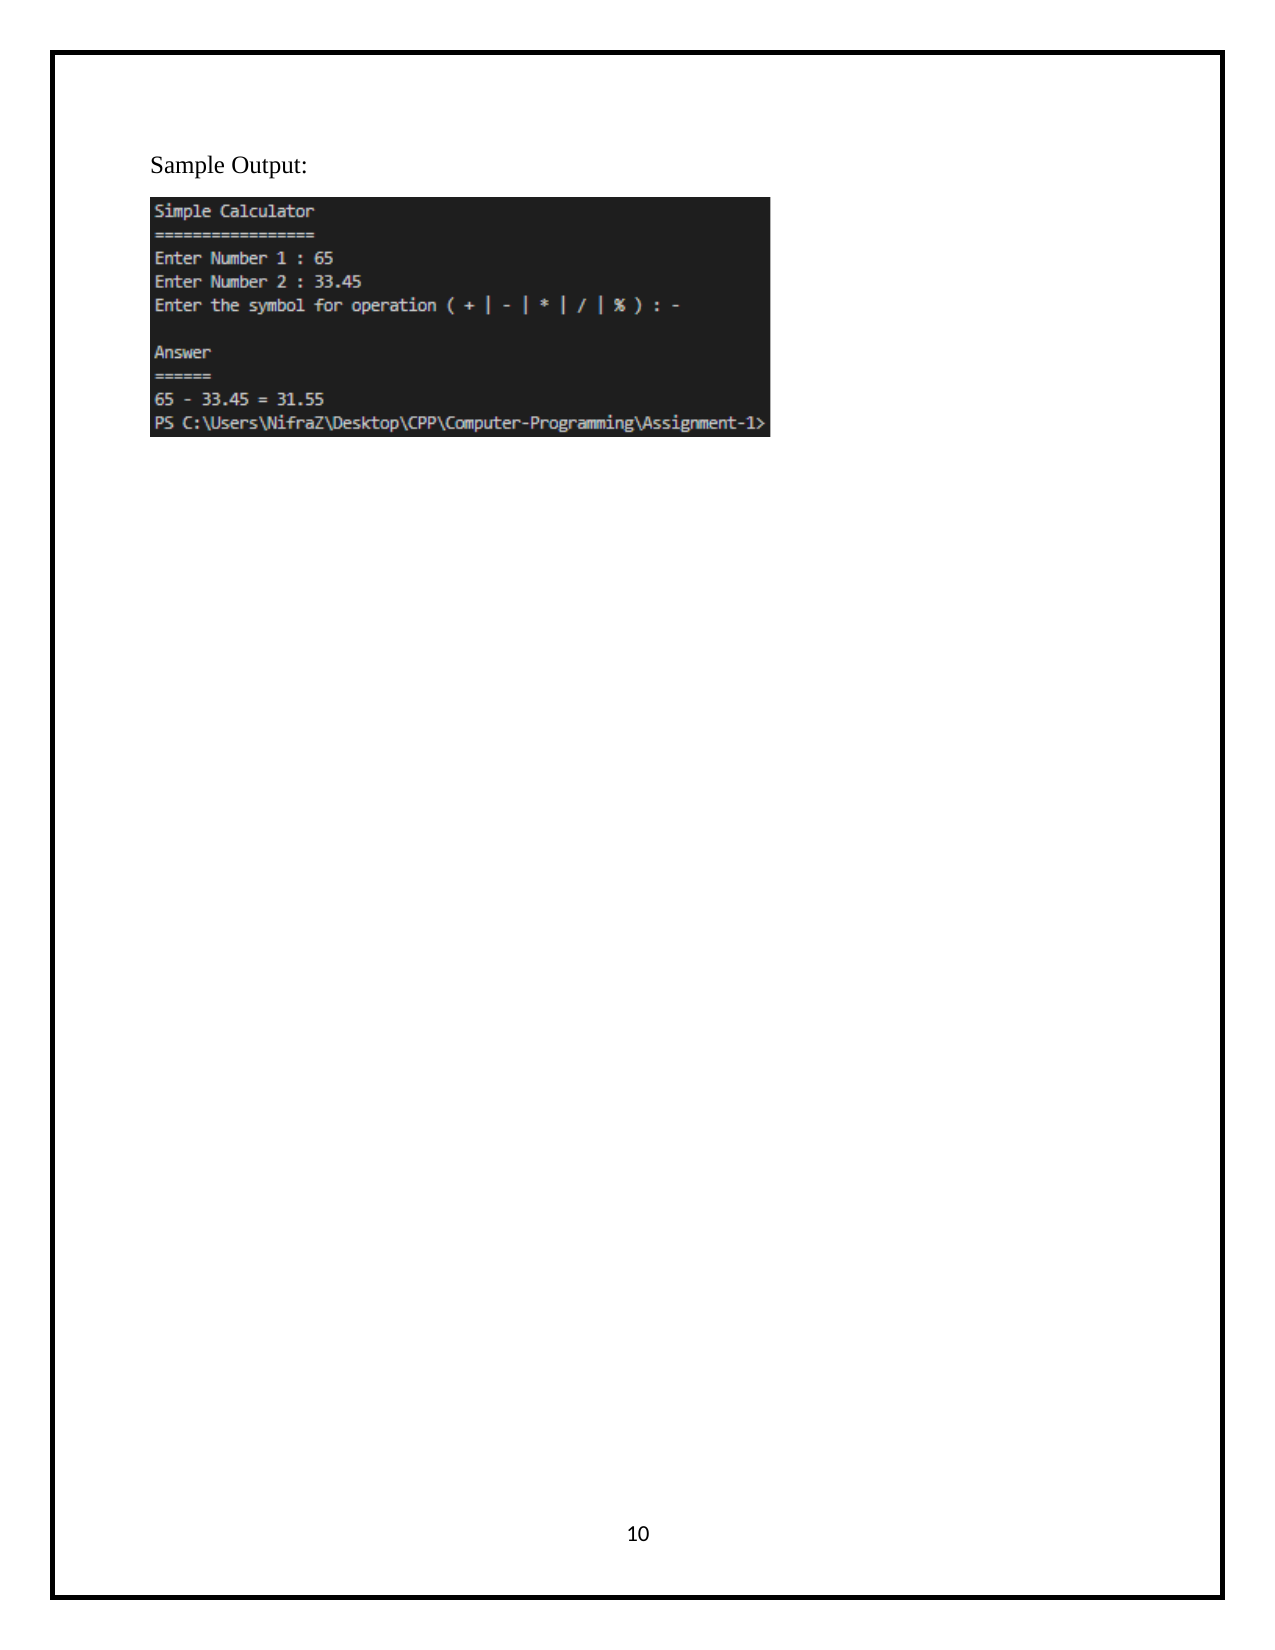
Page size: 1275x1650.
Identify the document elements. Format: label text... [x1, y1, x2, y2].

text Sample Output: [150, 150, 1125, 179]
picture [150, 197, 771, 437]
